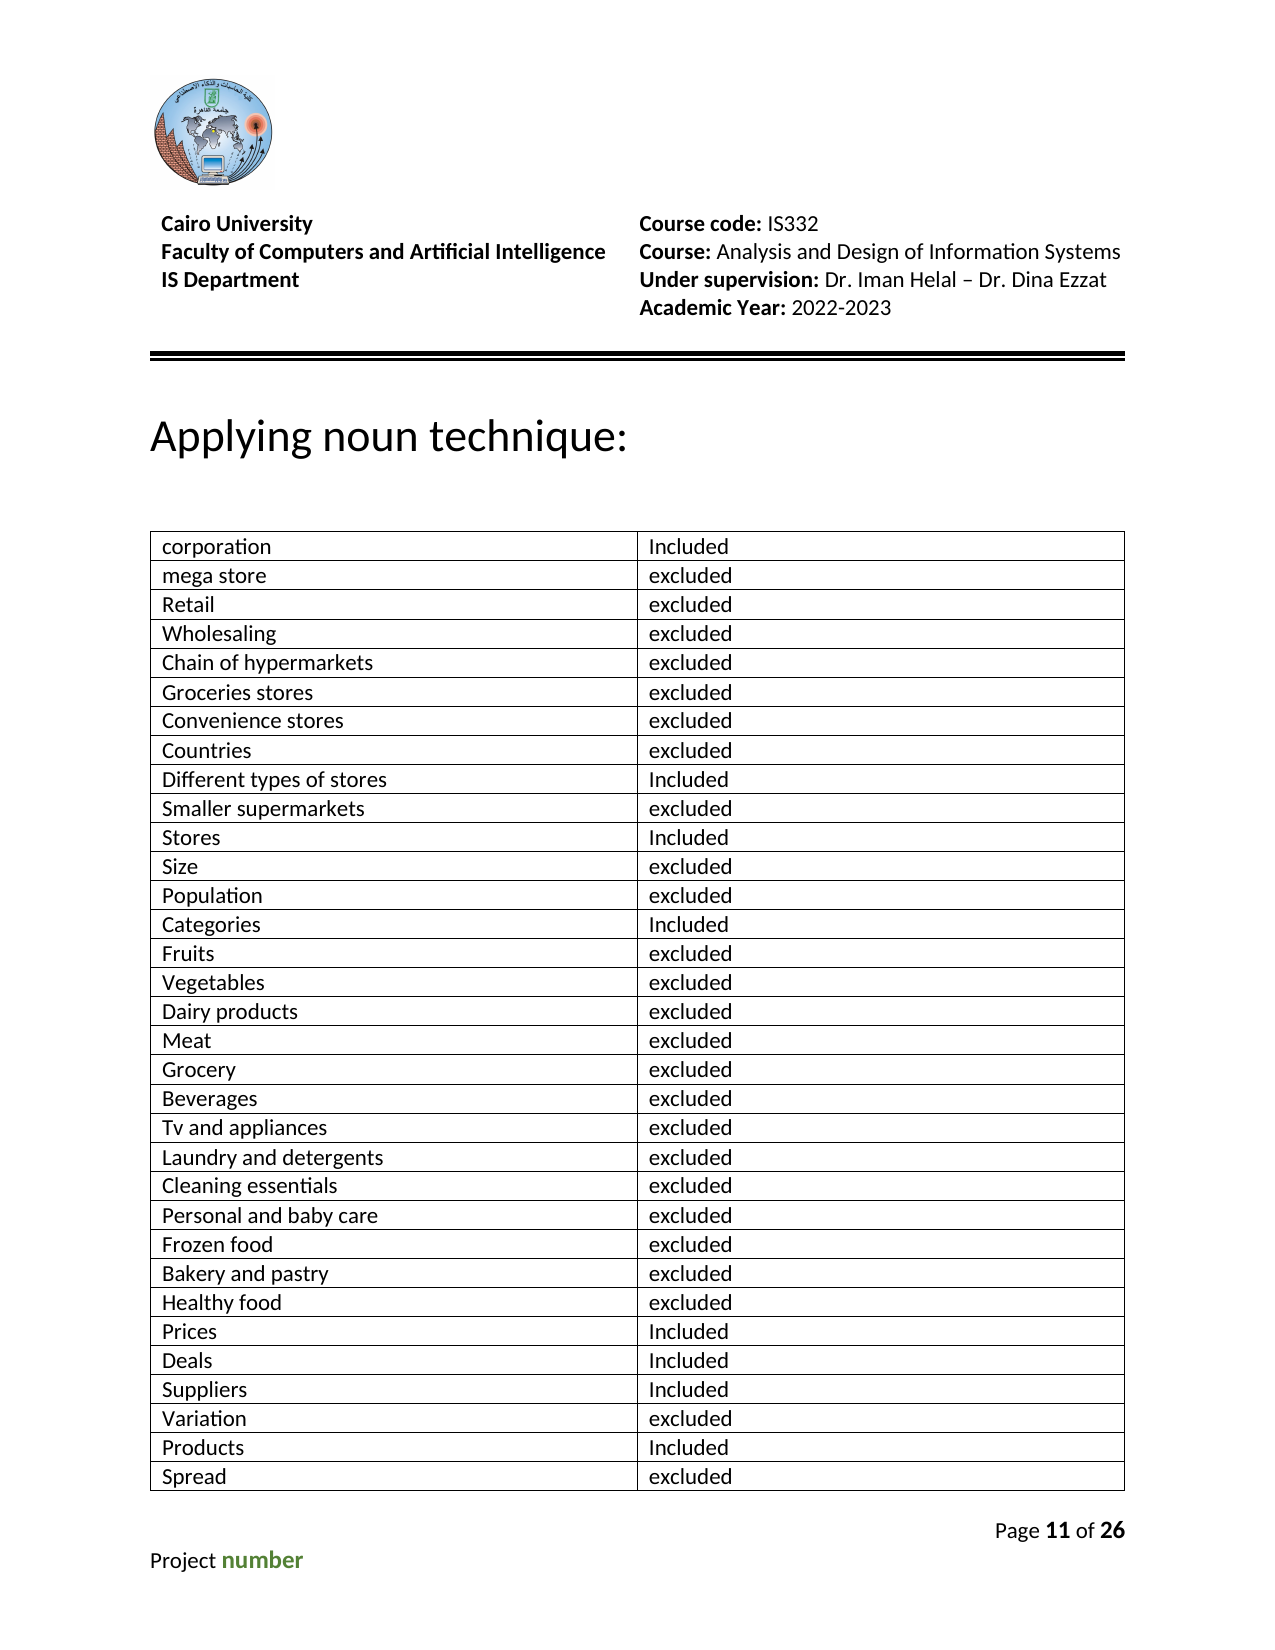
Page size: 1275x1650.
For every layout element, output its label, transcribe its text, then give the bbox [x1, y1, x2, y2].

table_cell Personal and baby care [151, 1201, 637, 1229]
table_cell excluded [638, 1114, 1124, 1142]
table_cell excluded [638, 1230, 1124, 1258]
table_cell Healthy food [151, 1288, 637, 1316]
table_cell excluded [638, 1288, 1124, 1316]
table_cell excluded [638, 1143, 1124, 1171]
table_cell Suppliers [151, 1375, 637, 1403]
table_cell Included [638, 765, 1124, 793]
table_cell Retail [151, 590, 637, 618]
table_cell excluded [638, 968, 1124, 996]
table_cell Wholesaling [151, 620, 637, 647]
table_cell Groceries stores [151, 678, 637, 706]
table_cell Frozen food [151, 1230, 637, 1258]
table_cell excluded [638, 678, 1124, 706]
table_cell excluded [638, 939, 1124, 967]
table_cell excluded [638, 1026, 1124, 1054]
table_cell Laundry and detergents [151, 1143, 637, 1171]
table_cell Included [638, 1375, 1124, 1403]
table_cell excluded [638, 649, 1124, 677]
table_cell Convenience stores [151, 707, 637, 735]
table_header Included [638, 532, 1124, 560]
table_cell excluded [638, 590, 1124, 618]
text Applying noun technique: [150, 407, 1125, 463]
table_cell Included [638, 1317, 1124, 1345]
table_cell mega store [151, 561, 637, 589]
table_cell excluded [638, 1259, 1124, 1287]
table_cell Countries [151, 736, 637, 764]
table_cell excluded [638, 1462, 1124, 1490]
table_cell Prices [151, 1317, 637, 1345]
table_cell excluded [638, 881, 1124, 909]
table_cell Grocery [151, 1055, 637, 1083]
table_cell Tv and appliances [151, 1114, 637, 1142]
table_cell Beverages [151, 1085, 637, 1112]
table_cell excluded [638, 1085, 1124, 1112]
table_cell excluded [638, 852, 1124, 880]
table_cell Smaller supermarkets [151, 794, 637, 822]
table_cell Included [638, 1433, 1124, 1461]
table_cell Vegetables [151, 968, 637, 996]
table_cell Cleaning essentials [151, 1172, 637, 1200]
table_cell excluded [638, 997, 1124, 1025]
table_cell excluded [638, 1404, 1124, 1432]
table_cell excluded [638, 620, 1124, 647]
table_cell Population [151, 881, 637, 909]
table_cell excluded [638, 561, 1124, 589]
table_cell excluded [638, 1201, 1124, 1229]
table_cell Categories [151, 910, 637, 938]
table_cell Included [638, 823, 1124, 851]
table_cell excluded [638, 736, 1124, 764]
table_cell Deals [151, 1346, 637, 1374]
table_cell Meat [151, 1026, 637, 1054]
table_cell Products [151, 1433, 637, 1461]
table_header corporation [151, 532, 637, 560]
table_cell Different types of stores [151, 765, 637, 793]
table_cell Dairy products [151, 997, 637, 1025]
table_cell Bakery and pastry [151, 1259, 637, 1287]
table_cell excluded [638, 1055, 1124, 1083]
picture [150, 75, 276, 190]
table_cell Fruits [151, 939, 637, 967]
table_cell Included [638, 1346, 1124, 1374]
table_cell excluded [638, 707, 1124, 735]
table_cell Chain of hypermarkets [151, 649, 637, 677]
table_cell excluded [638, 794, 1124, 822]
table_cell Spread [151, 1462, 637, 1490]
table_cell Variation [151, 1404, 637, 1432]
table_cell Stores [151, 823, 637, 851]
table_cell Included [638, 910, 1124, 938]
table_cell excluded [638, 1172, 1124, 1200]
table_cell Size [151, 852, 637, 880]
